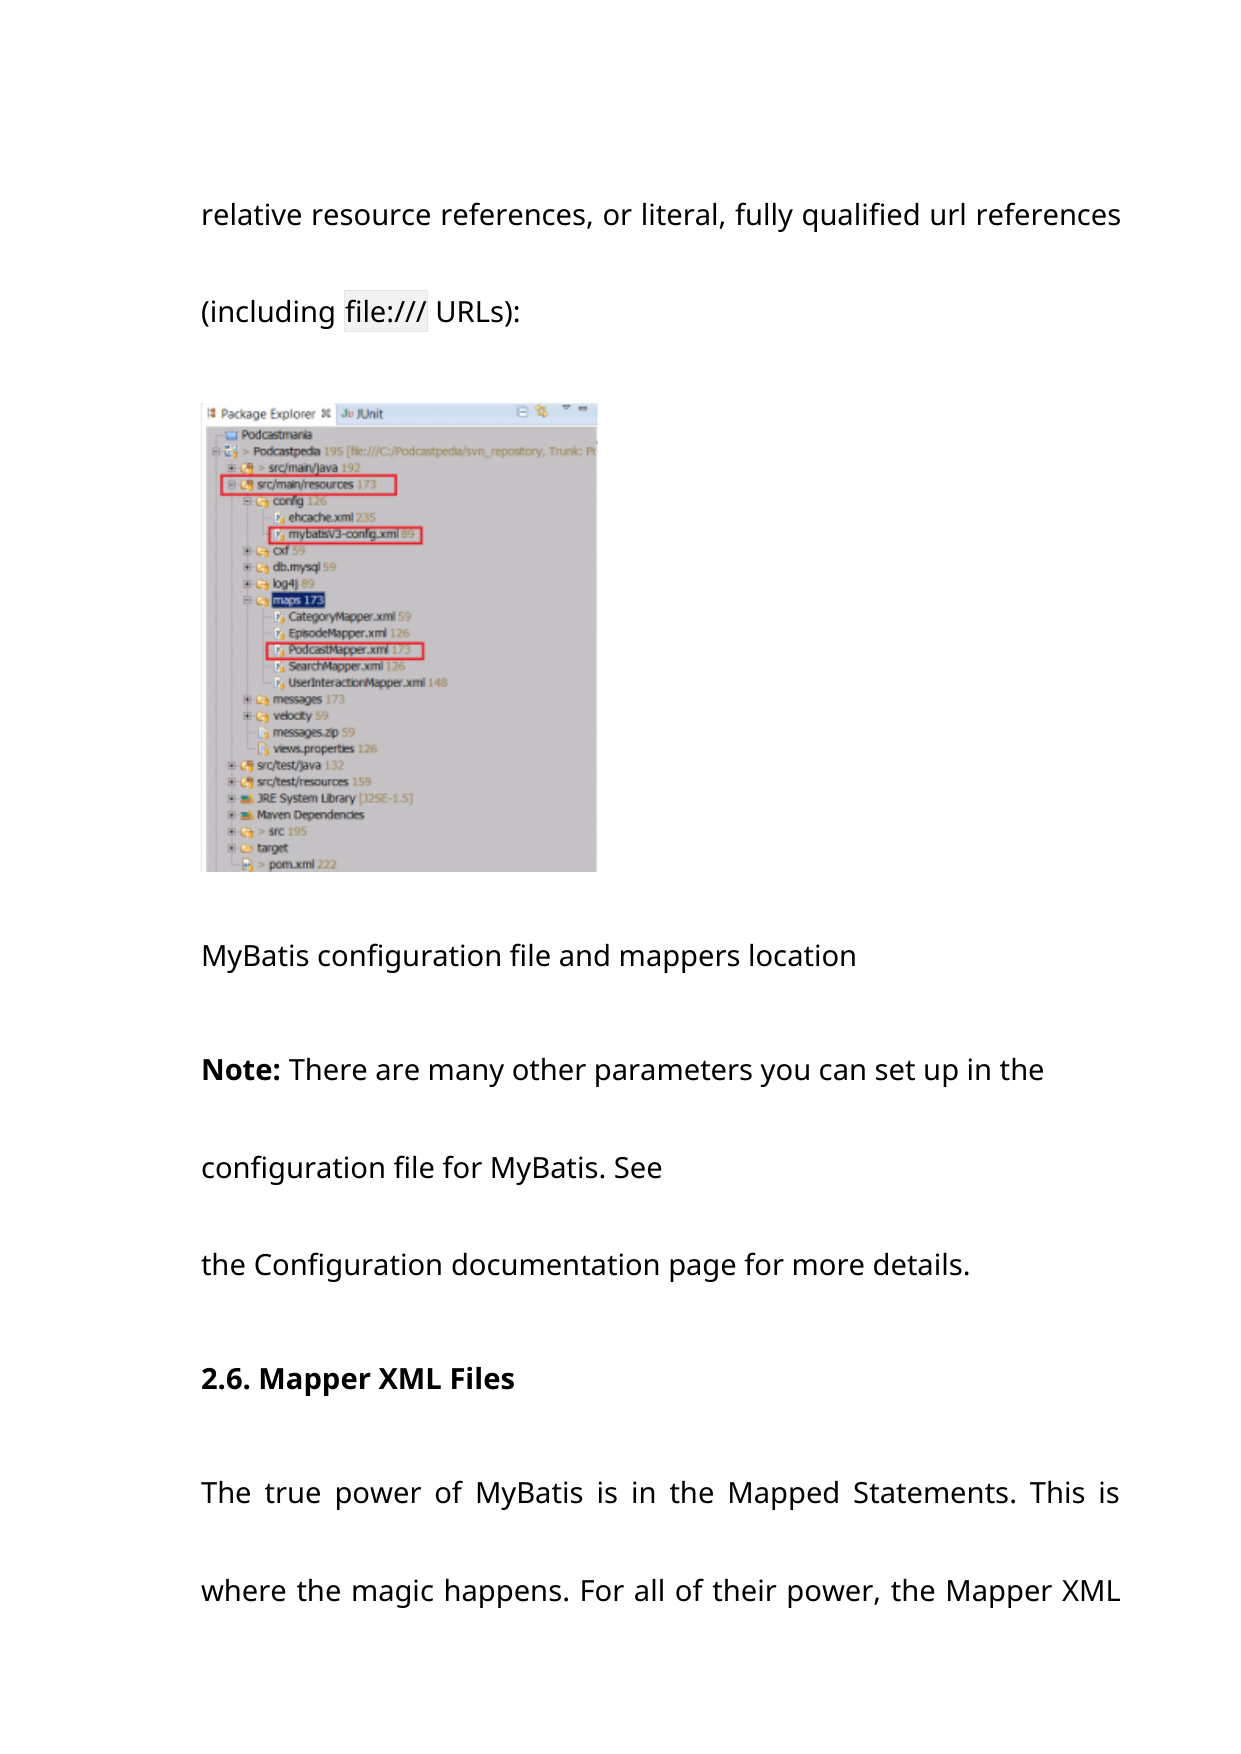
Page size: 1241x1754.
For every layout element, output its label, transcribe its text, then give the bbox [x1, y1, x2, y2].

text Note: There are many other parameters you can set up in the configuration file for MyBatis. See the Configuration documentation page for more details. [201, 1037, 1122, 1297]
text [201, 1460, 1122, 1622]
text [201, 181, 1122, 344]
picture [200, 403, 598, 872]
text MyBatis configuration file and mappers location [201, 923, 1122, 988]
subtitle 2.6. Mapper XML Files [201, 1346, 1122, 1411]
